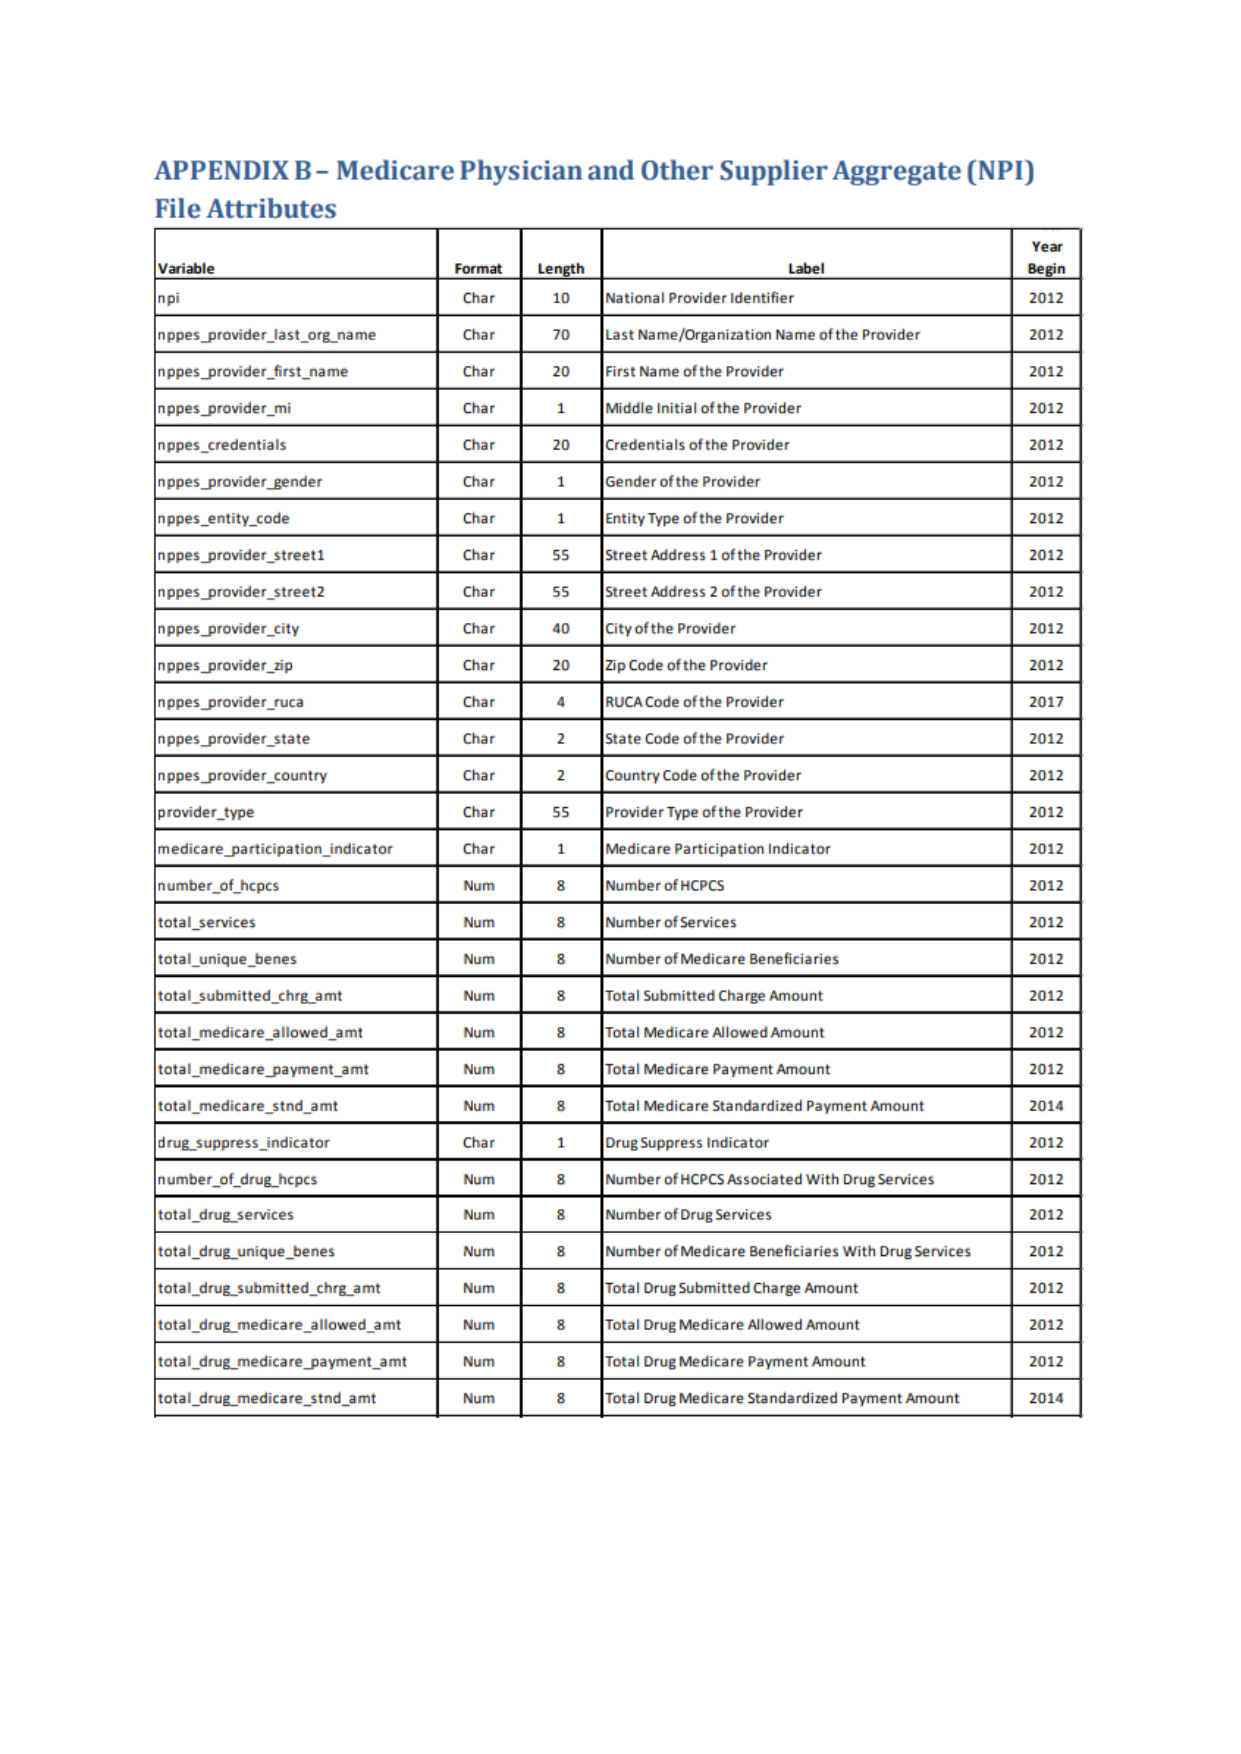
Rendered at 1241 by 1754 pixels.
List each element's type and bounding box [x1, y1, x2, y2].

picture [150, 150, 1091, 1424]
